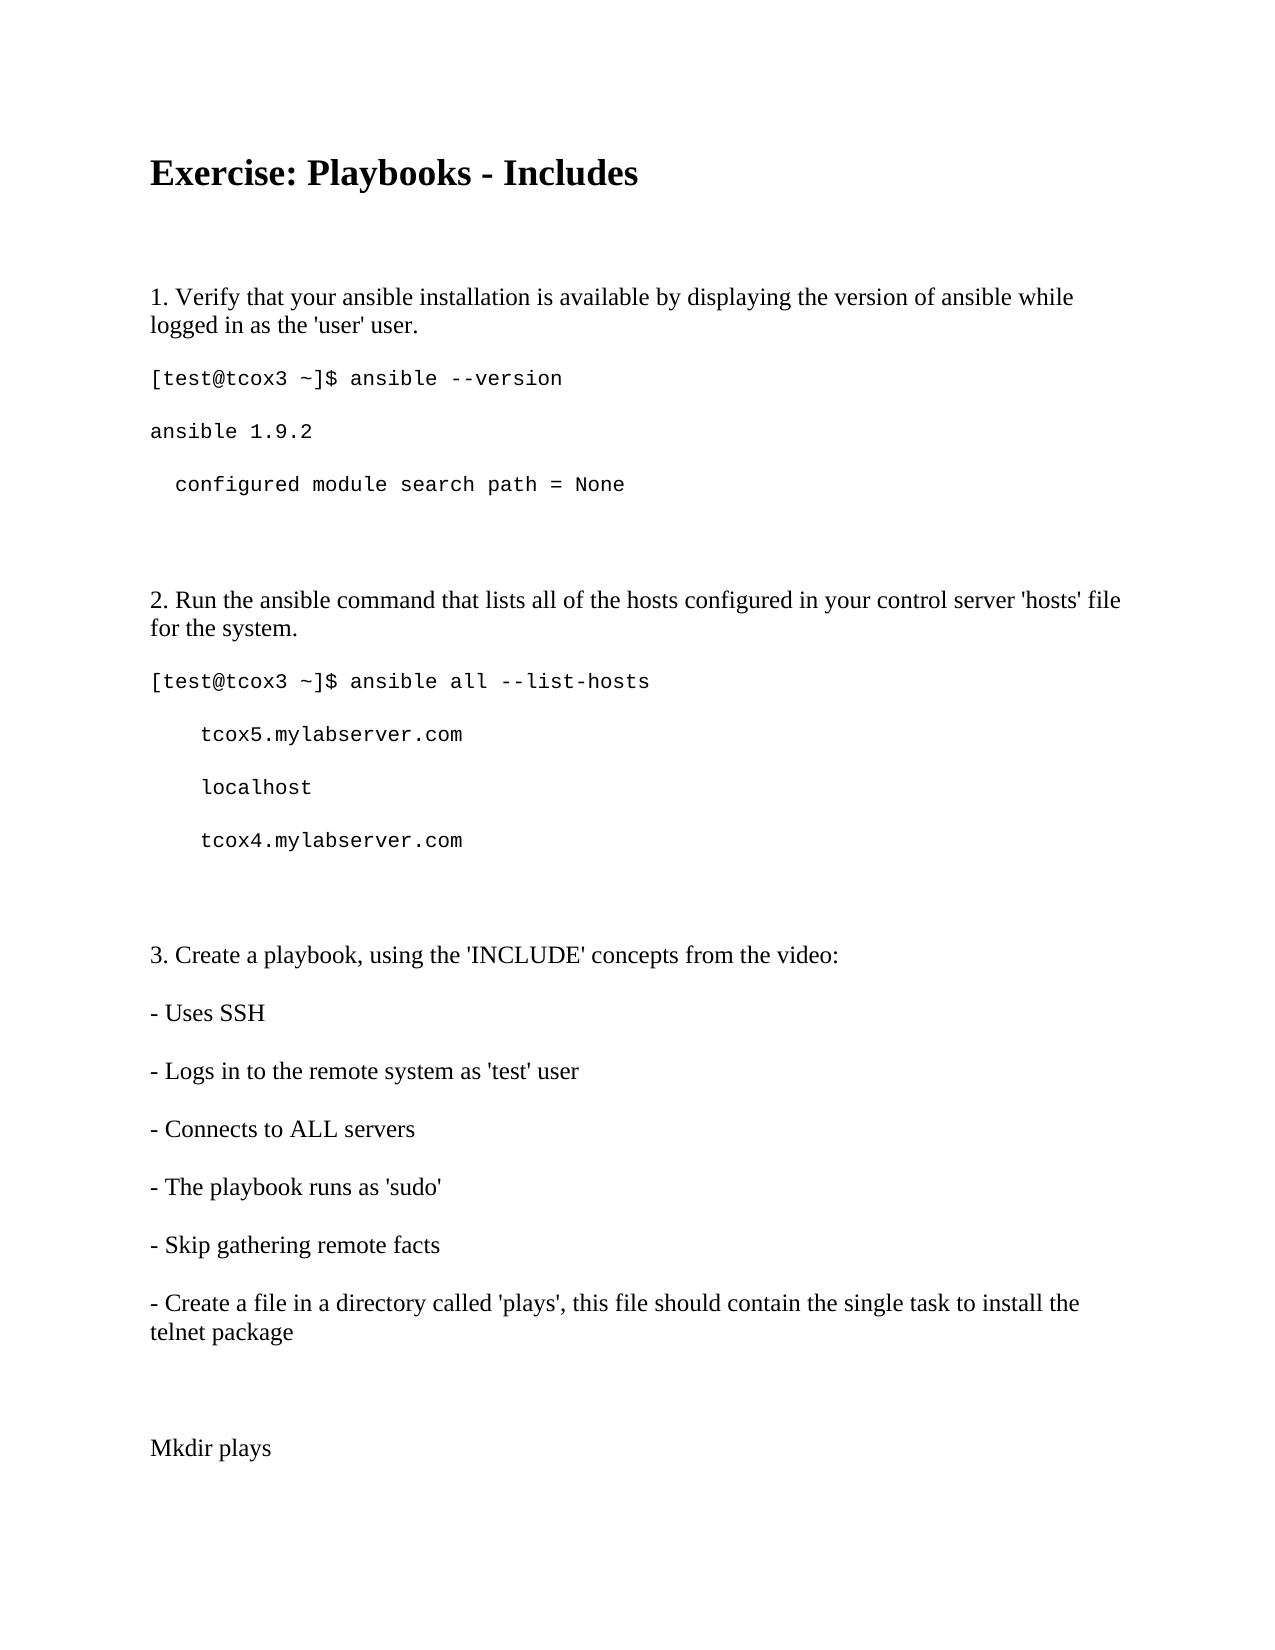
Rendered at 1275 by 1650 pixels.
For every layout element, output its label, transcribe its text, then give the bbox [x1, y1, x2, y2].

text Exercise: Playbooks - Includes [150, 150, 1125, 193]
text tcox5.mylabserver.com [150, 724, 1125, 748]
text - Create a file in a directory called 'plays', this file should contain the single task to install the telnet package [150, 1288, 1125, 1346]
text configured module search path = None [150, 474, 1125, 498]
text 2. Run the ansible command that lists all of the hosts configured in your control server 'hosts' file for the system. [150, 585, 1125, 642]
text - Logs in to the remote system as 'test' user [150, 1056, 1125, 1085]
text Mkdir plays [150, 1433, 1125, 1461]
text [test@tcox3 ~]$ ansible --version [150, 368, 1125, 392]
text 1. Verify that your ansible installation is available by displaying the version of ansible while logged in as the 'user' user. [150, 282, 1125, 339]
text 3. Create a playbook, using the 'INCLUDE' concepts from the video: [150, 941, 1125, 969]
text tcox4.mylabserver.com [150, 830, 1125, 853]
text - The playbook runs as 'sudo' [150, 1172, 1125, 1201]
text - Skip gathering remote facts [150, 1230, 1125, 1259]
text ansible 1.9.2 [150, 421, 1125, 445]
text - Uses SSH [150, 998, 1125, 1027]
text [test@tcox3 ~]$ ansible all --list-hosts [150, 671, 1125, 695]
text - Connects to ALL servers [150, 1114, 1125, 1143]
text localhost [150, 777, 1125, 801]
